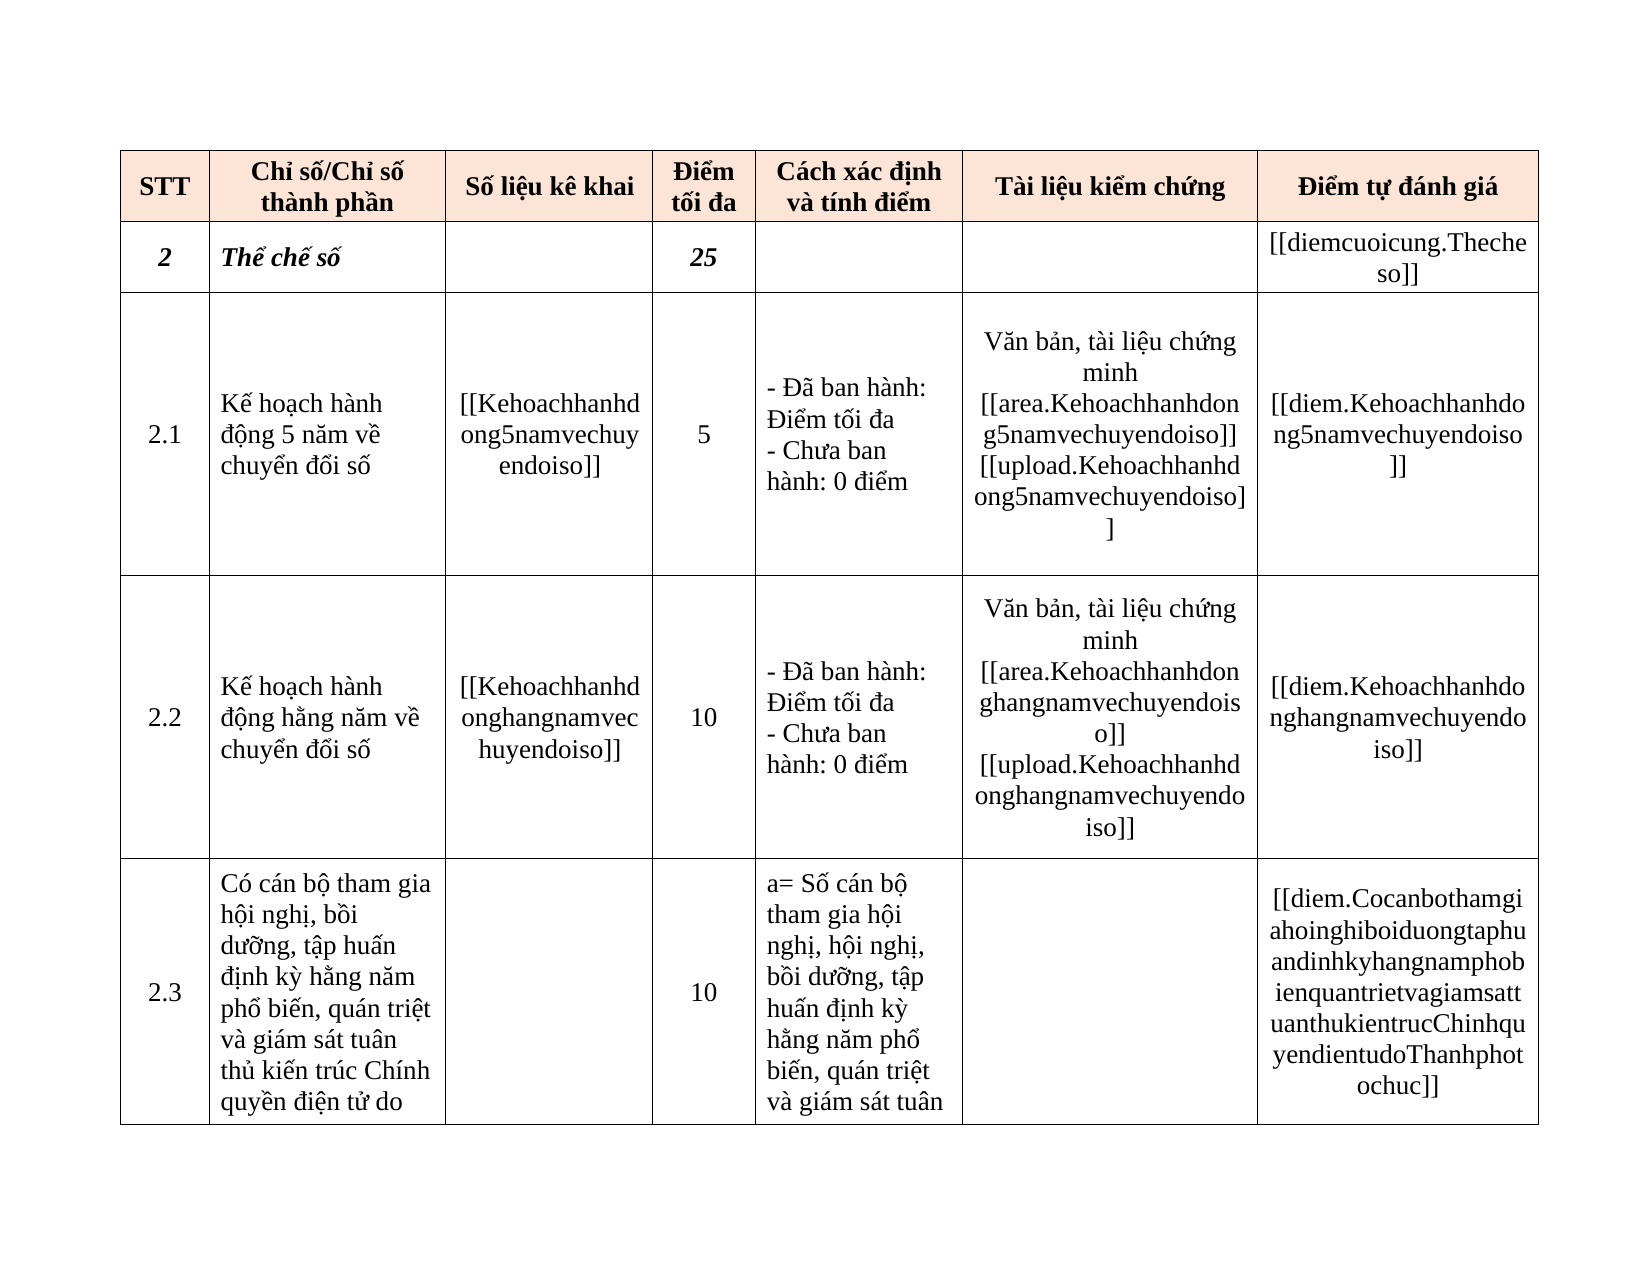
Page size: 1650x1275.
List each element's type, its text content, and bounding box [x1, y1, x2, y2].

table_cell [1258, 859, 1538, 1124]
table_cell 10 [653, 576, 755, 858]
table_header Điểm tự đánh giá [1258, 151, 1538, 221]
table_cell 25 [653, 222, 755, 292]
table_cell Văn bản, tài liệu chứng minh [[area.Kehoachhanhdonghangnamvechuyendoiso]] [[upload.Kehoachhanhdonghangnamvechuyendoiso]] [963, 576, 1257, 858]
table_cell [[diemcuoicung.Thecheso]] [1258, 222, 1538, 292]
table_cell [756, 222, 962, 292]
table_cell 10 [653, 859, 755, 1124]
table_header Cách xác định và tính điểm [756, 151, 962, 221]
table_cell Văn bản, tài liệu chứng minh [[area.Kehoachhanhdong5namvechuyendoiso]] [[upload.Kehoachhanhdong5namvechuyendoiso]] [963, 293, 1257, 575]
table_cell [[Kehoachhanhdong5namvechuyendoiso]] [446, 293, 652, 575]
table_cell [[Kehoachhanhdonghangnamvechuyendoiso]] [446, 576, 652, 858]
table_header Số liệu kê khai [446, 151, 652, 221]
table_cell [210, 859, 445, 1124]
table_header Điểm tối đa [653, 151, 755, 221]
table_cell [446, 859, 652, 1124]
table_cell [756, 859, 962, 1124]
table_cell - Đã ban hành: Điểm tối đa - Chưa ban hành: 0 điểm [756, 293, 962, 575]
table_cell Thể chế số [210, 222, 445, 292]
table_cell 5 [653, 293, 755, 575]
table_cell 2 [121, 222, 209, 292]
table_header Tài liệu kiểm chứng [963, 151, 1257, 221]
table_cell [963, 859, 1257, 1124]
table_cell [963, 222, 1257, 292]
table_cell Kế hoạch hành động hằng năm về chuyển đổi số [210, 576, 445, 858]
table_header Chỉ số/Chỉ số thành phần [210, 151, 445, 221]
table_cell [[diem.Kehoachhanhdonghangnamvechuyendoiso]] [1258, 576, 1538, 858]
table_cell Kế hoạch hành động 5 năm về chuyển đổi số [210, 293, 445, 575]
table_header STT [121, 151, 209, 221]
table_cell - Đã ban hành: Điểm tối đa - Chưa ban hành: 0 điểm [756, 576, 962, 858]
table_cell 2.3 [121, 859, 209, 1124]
table_cell 2.1 [121, 293, 209, 575]
table_cell [446, 222, 652, 292]
table_cell [[diem.Kehoachhanhdong5namvechuyendoiso]] [1258, 293, 1538, 575]
table_cell 2.2 [121, 576, 209, 858]
